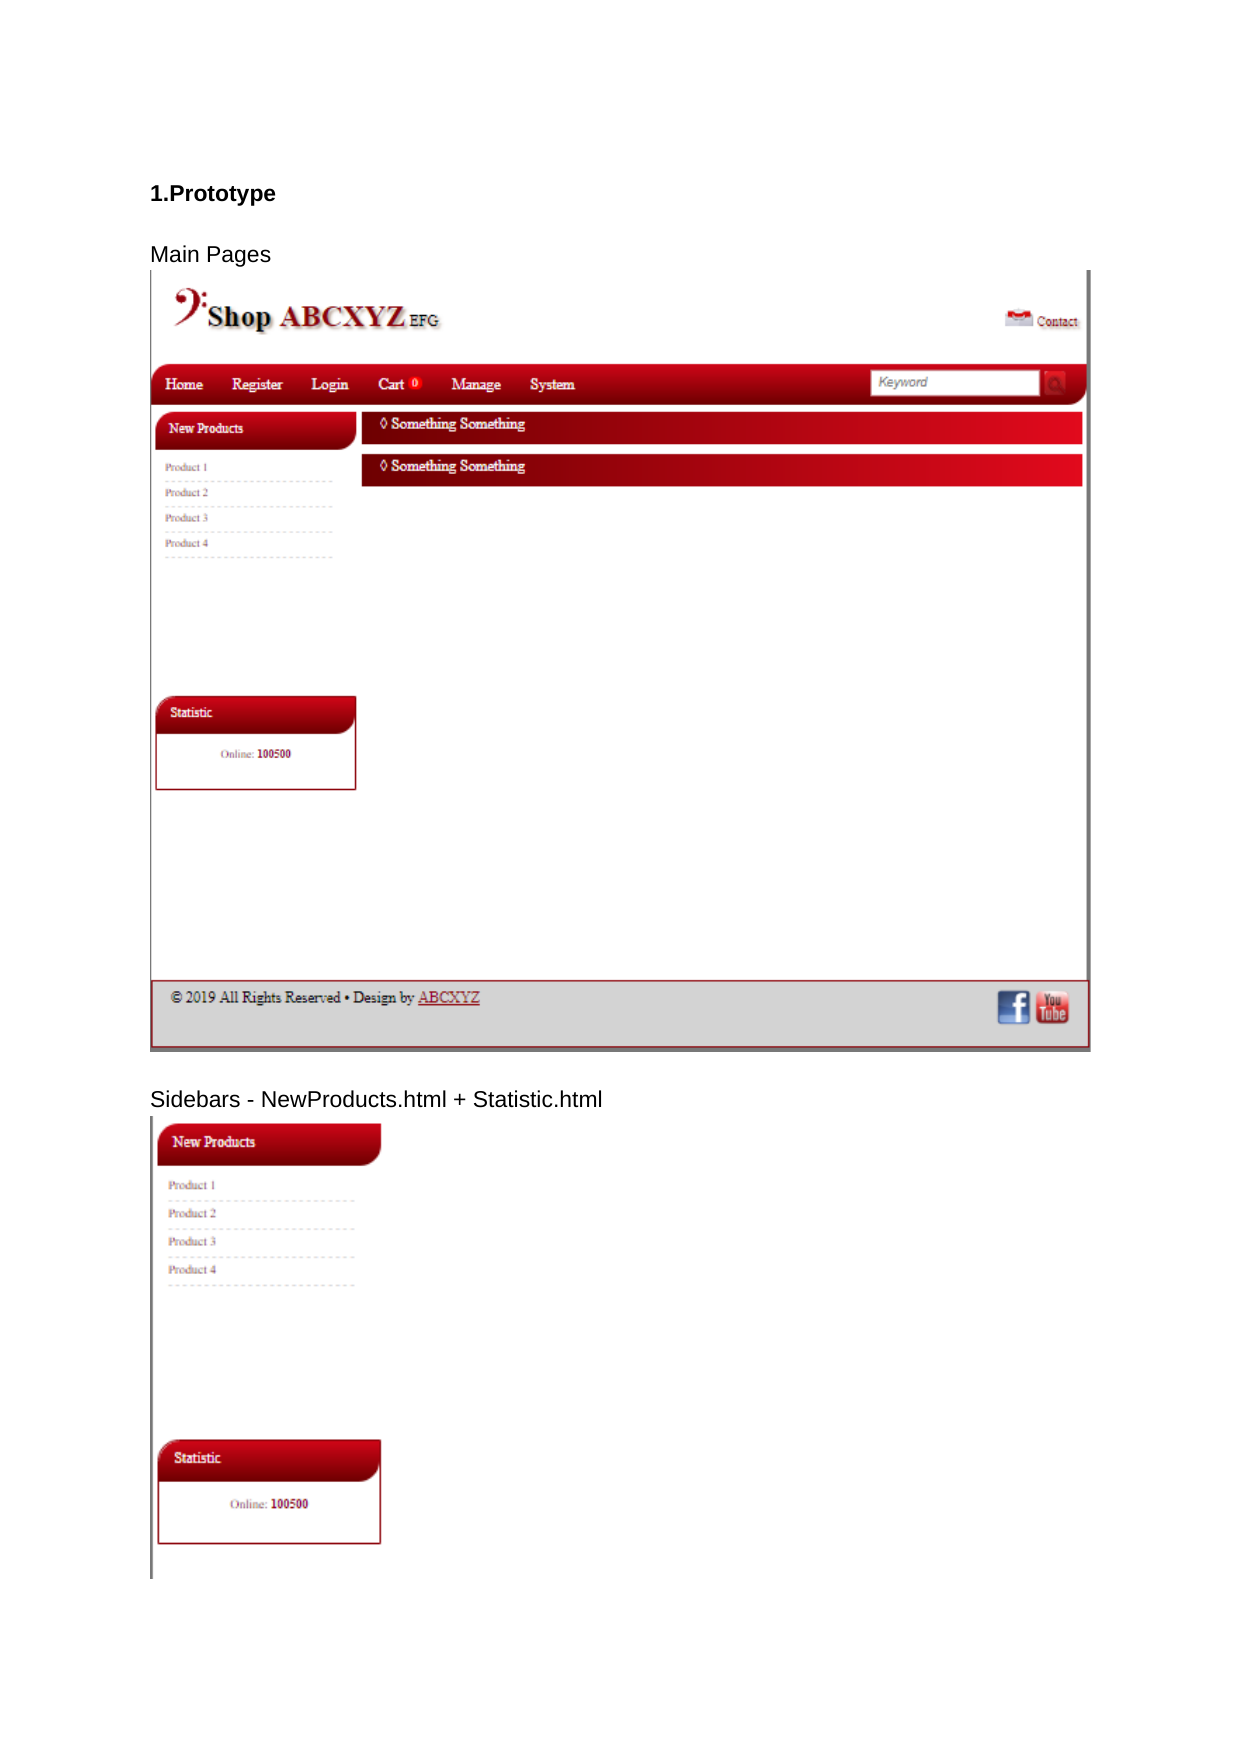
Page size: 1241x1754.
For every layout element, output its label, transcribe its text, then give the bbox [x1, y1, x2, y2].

text Sidebars - NewProducts.html + Statistic.html [150, 1086, 1090, 1112]
picture [150, 270, 1091, 1052]
text Main Pages [150, 241, 1090, 267]
picture [150, 1116, 386, 1579]
text 1.Prototype [150, 180, 1090, 207]
